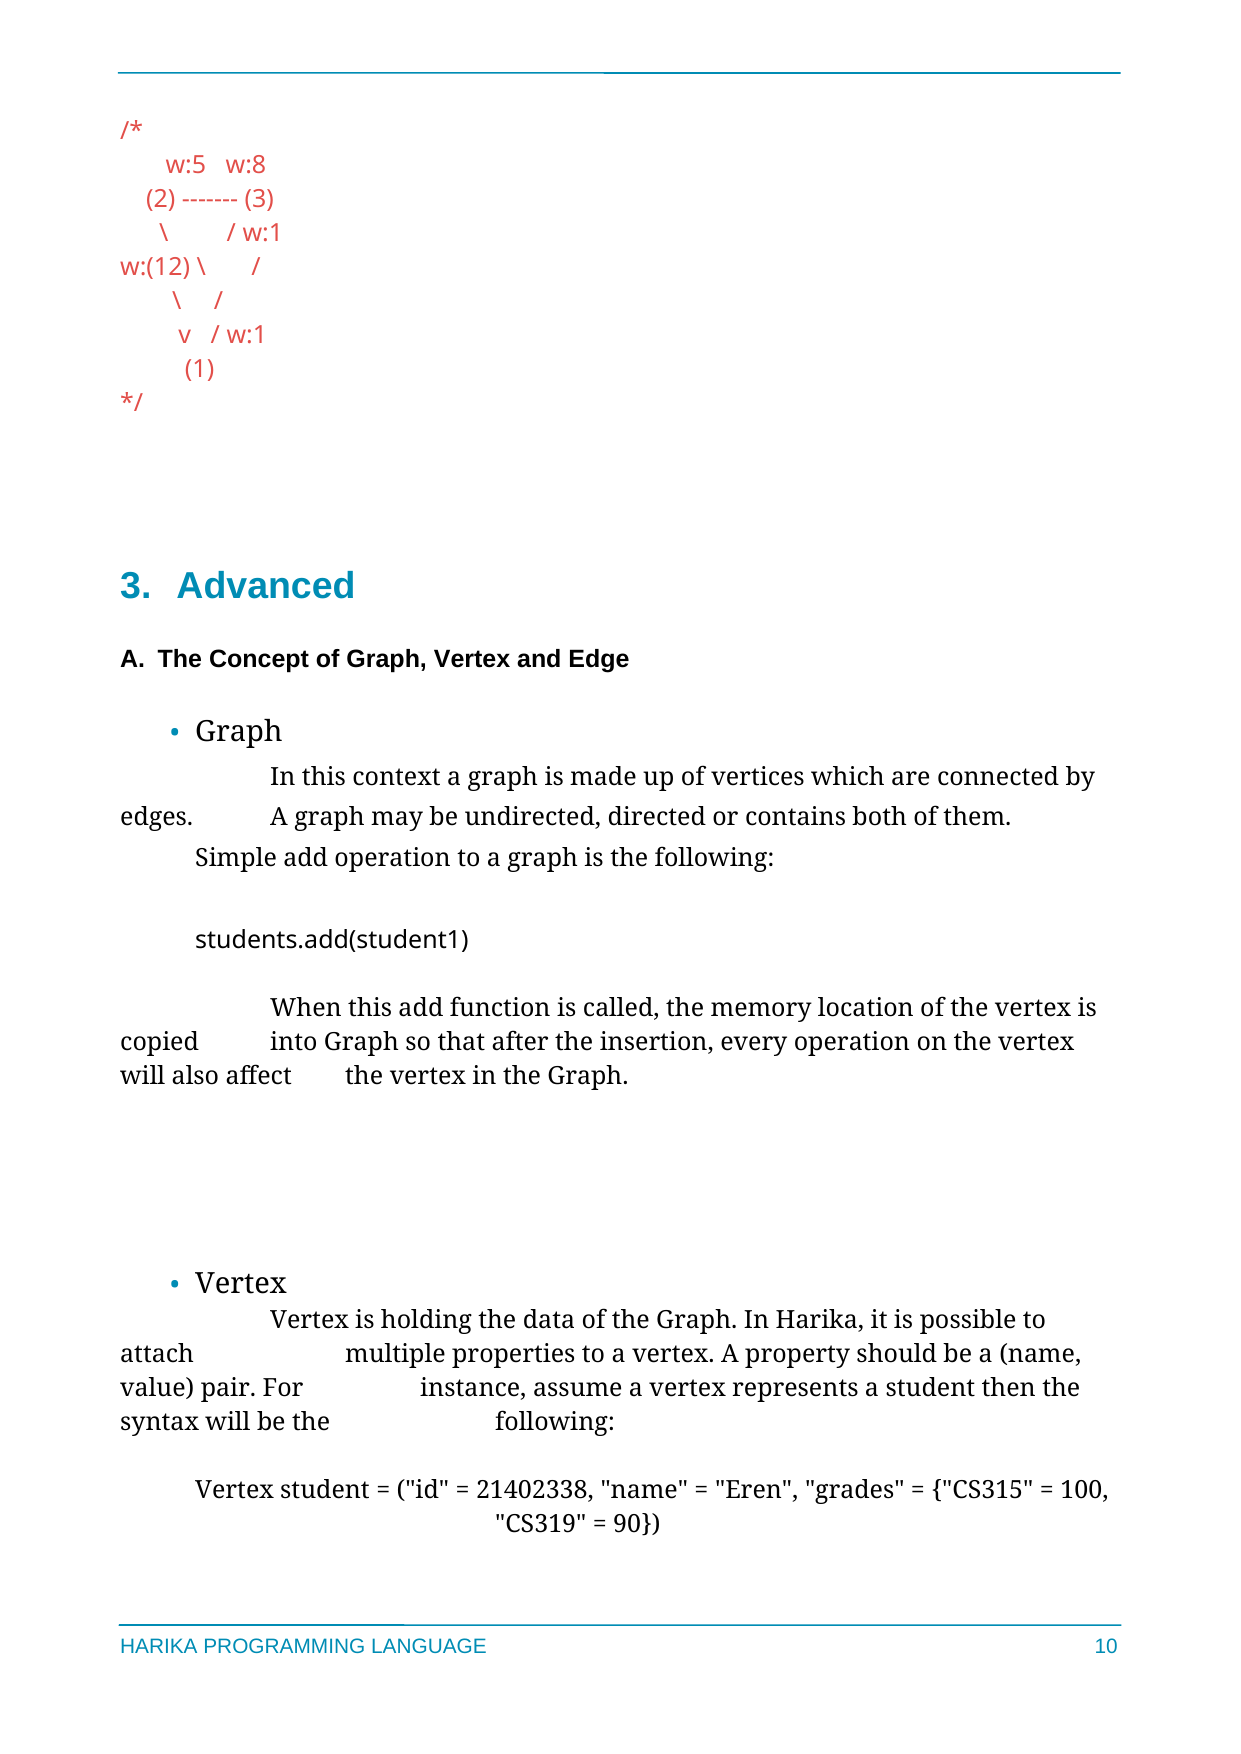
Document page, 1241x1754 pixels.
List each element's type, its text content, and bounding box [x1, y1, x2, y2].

text (2) ------- (3) [120, 181, 1120, 215]
text v / w:1 [120, 317, 1120, 351]
text students.add(student1) [120, 921, 1120, 956]
text /* [120, 112, 1120, 147]
text When this add function is called, the memory location of the vertex is copied into Graph so that after the insertion, every operation on the vertex will also affect the vertex in the Graph. [120, 989, 1120, 1092]
text \ / w:1 [120, 215, 1120, 249]
text Simple add operation to a graph is the following: [120, 840, 1120, 874]
list Graph [170, 711, 1120, 750]
text (1) [120, 351, 1120, 385]
subtitle Advanced [120, 564, 1120, 607]
list Vertex [170, 1262, 1120, 1302]
text In this context a graph is made up of vertices which are connected by edges. A graph may be undirected, directed or contains both of them. [120, 758, 1120, 833]
text Vertex is holding the data of the Graph. In Harika, it is possible to attach multiple properties to a vertex. A property should be a (name, value) pair. For instance, assume a vertex represents a student then the syntax will be the following: [120, 1302, 1120, 1438]
text Vertex student = ("id" = 21402338, "name" = "Eren", "grades" = {"CS315" = 100, "CS319" = 90}) [120, 1472, 1120, 1540]
text w:(12) \ / [120, 249, 1120, 283]
text \ / [120, 283, 1120, 317]
text */ [120, 385, 1120, 419]
subtitle The Concept of Graph, Vertex and Edge [120, 644, 1120, 673]
text w:5 w:8 [120, 147, 1120, 181]
